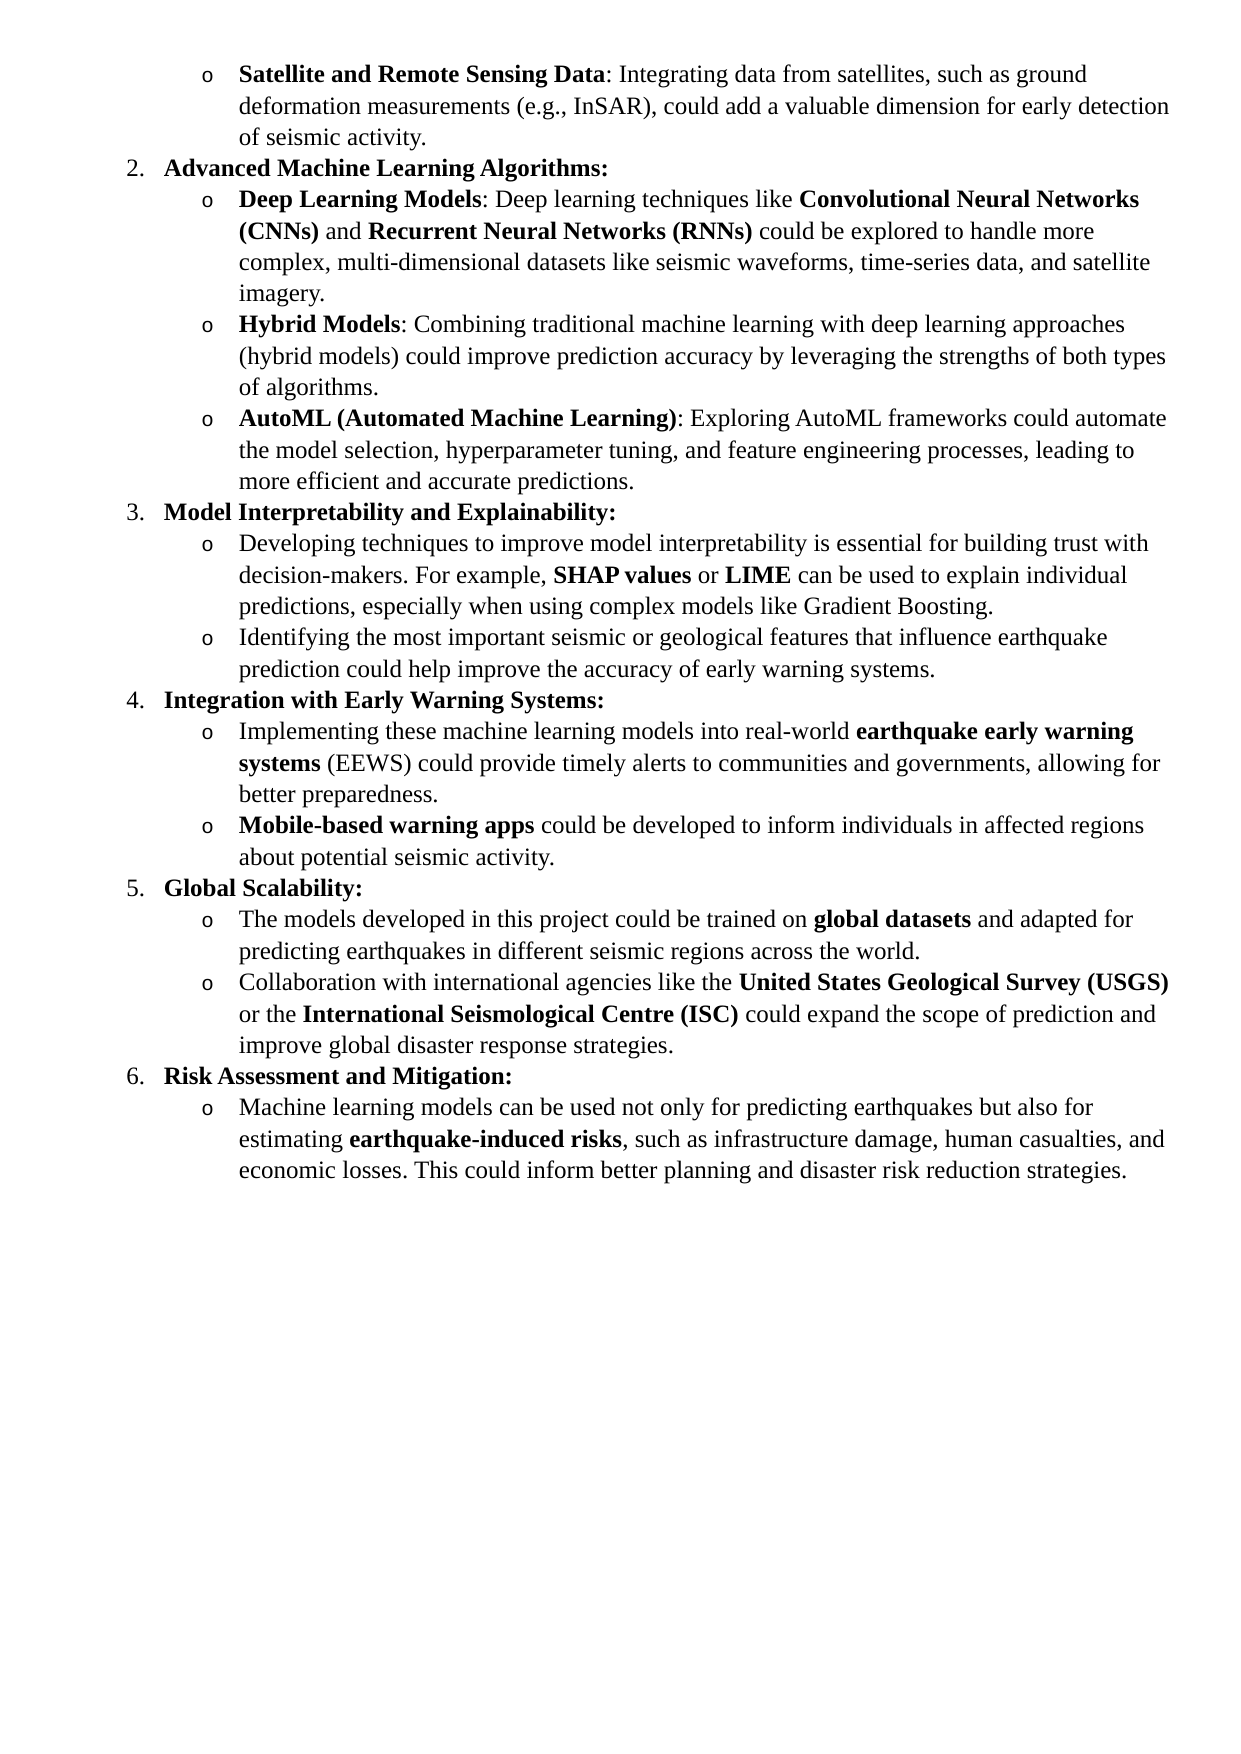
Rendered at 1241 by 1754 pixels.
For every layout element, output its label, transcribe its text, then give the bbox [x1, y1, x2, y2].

list Global Scalability: [126, 873, 1181, 902]
list Risk Assessment and Mitigation: [126, 1061, 1181, 1089]
list Mobile-based warning apps could be developed to inform individuals in affected regions about potential seismic activity. [201, 810, 1181, 871]
list Model Interpretability and Explainability: [126, 497, 1181, 526]
list AutoML (Automated Machine Learning): Exploring AutoML frameworks could automate the model selection, hyperparameter tuning, and feature engineering processes, leading to more efficient and accurate predictions. [201, 403, 1181, 495]
list Satellite and Remote Sensing Data: Integrating data from satellites, such as ground deformation measurements (e.g., InSAR), could add a valuable dimension for early detection of seismic activity. [201, 59, 1181, 151]
list The models developed in this project could be trained on global datasets and adapted for predicting earthquakes in different seismic regions across the world. [201, 904, 1181, 964]
list Collaboration with international agencies like the United States Geological Survey (USGS) or the International Seismological Centre (ISC) could expand the scope of prediction and improve global disaster response strategies. [201, 967, 1181, 1058]
list Integration with Early Warning Systems: [126, 685, 1181, 714]
list Developing techniques to improve model interpretability is essential for building trust with decision-makers. For example, SHAP values or LIME can be used to explain individual predictions, especially when using complex models like Gradient Boosting. [201, 528, 1181, 620]
list Machine learning models can be used not only for predicting earthquakes but also for estimating earthquake-induced risks, such as infrastructure damage, human casualties, and economic losses. This could inform better planning and disaster risk reduction strategies. [201, 1092, 1181, 1183]
list Deep Learning Models: Deep learning techniques like Convolutional Neural Networks (CNNs) and Recurrent Neural Networks (RNNs) could be explored to handle more complex, multi-dimensional datasets like seismic waveforms, time-series data, and satellite imagery. [201, 184, 1181, 307]
list Advanced Machine Learning Algorithms: [126, 153, 1181, 182]
list Identifying the most important seismic or geological features that influence earthquake prediction could help improve the accuracy of early warning systems. [201, 622, 1181, 683]
list Hybrid Models: Combining traditional machine learning with deep learning approaches (hybrid models) could improve prediction accuracy by leveraging the strengths of both types of algorithms. [201, 309, 1181, 401]
list Implementing these machine learning models into real-world earthquake early warning systems (EEWS) could provide timely alerts to communities and governments, allowing for better preparedness. [201, 716, 1181, 808]
